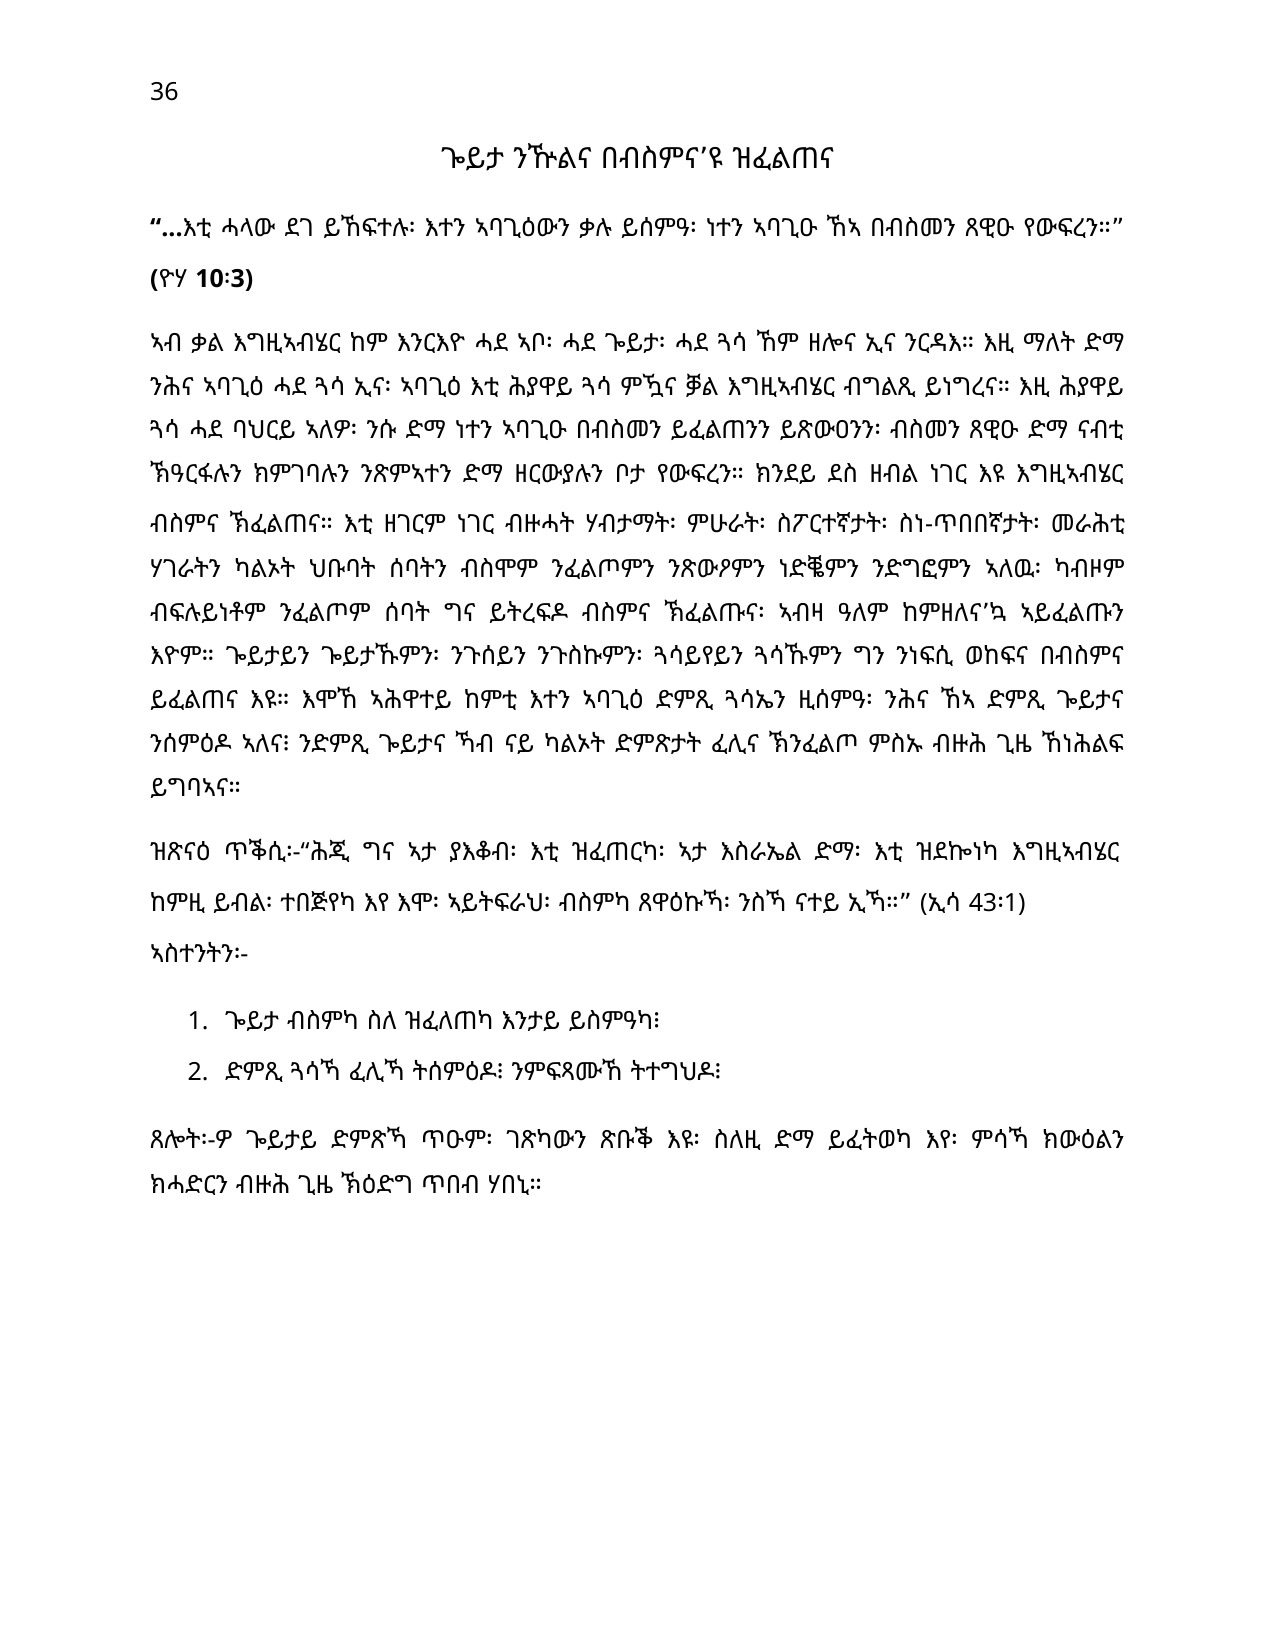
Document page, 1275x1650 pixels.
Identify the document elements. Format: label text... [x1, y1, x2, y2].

list ጐይታ ብስምካ ስለ ዝፈለጠካ እንታይ ይስምዓካ፧ [187, 1003, 1125, 1037]
text “...እቲ ሓላው ደገ ይኸፍተሉ፡ እተን ኣባጊዕውን ቃሉ ይሰምዓ፡ ነተን ኣባጊዑ ኸኣ በብስመን ጸዊዑ የውፍረን።” (ዮሃ 10፡3) [150, 209, 1125, 294]
text 36 [150, 74, 1125, 108]
text ዝጽናዕ ጥቕሲ፡-“ሕጂ ግና ኣታ ያእቆብ፡ እቲ ዝፈጠርካ፡ ኣታ እስራኤል ድማ፡ እቲ ዝደኰነካ እግዚኣብሄር ከምዚ ይብል፡ ተበጅየካ እየ እሞ፡ ኣይትፍራህ፡ ብስምካ ጸዋዕኩኻ፡ ንስኻ ናተይ ኢኻ።” (ኢሳ 43፡1) [150, 833, 1120, 918]
text ጐይታ ንዅልና በብስምና’ዩ ዝፈልጠና [150, 142, 1125, 176]
text ኣብ ቃል እግዚኣብሄር ከም እንርእዮ ሓደ ኣቦ፡ ሓደ ጐይታ፡ ሓደ ጓሳ ኸም ዘሎና ኢና ንርዳእ። እዚ ማለት ድማ ንሕና ኣባጊዕ ሓደ ጓሳ ኢና፡ ኣባጊዕ እቲ ሕያዋይ ጓሳ ምዃና ቓል እግዚኣብሄር ብግልጺ ይነግረና። እዚ ሕያዋይ ጓሳ ሓደ ባህርይ ኣለዎ፡ ንሱ ድማ ነተን ኣባጊዑ በብስመን ይፈልጠንን ይጽውዐንን፡ ብስመን ጸዊዑ ድማ ናብቲ ኽዓርፋሉን ክምገባሉን ንጽምኣተን ድማ ዘርውያሉን ቦታ የውፍረን። ክንደይ ደስ ዘብል ነገር እዩ እግዚኣብሄር ብስምና ኽፈልጠና። እቲ ዘገርም ነገር ብዙሓት ሃብታማት፡ ምሁራት፡ ስፖርተኛታት፡ ስነ-ጥበበኛታት፡ መራሕቲ ሃገራትን ካልኦት ህቡባት ሰባትን ብስሞም ንፈልጦምን ንጽውዖምን ነድቘምን ንድግፎምን ኣለዉ፡ ካብዞም ብፍሉይነቶም ንፈልጦም ሰባት ግና ይትረፍዶ ብስምና ኽፈልጡና፡ ኣብዛ ዓለም ከምዘለና’ኳ ኣይፈልጡን እዮም። ጐይታይን ጐይታኹምን፡ ንጉሰይን ንጉስኩምን፡ ጓሳይየይን ጓሳኹምን ግን ንነፍሲ ወከፍና በብስምና ይፈልጠና እዩ። እሞኸ ኣሕዋተይ ከምቲ እተን ኣባጊዕ ድምጺ ጓሳኤን ዚሰምዓ፡ ንሕና ኸኣ ድምጺ ጐይታና ንሰምዕዶ ኣለና፧ ንድምጺ ጐይታና ኻብ ናይ ካልኦት ድምጽታት ፈሊና ኽንፈልጦ ምስኡ ብዙሕ ጊዜ ኸነሕልፍ ይግባኣና። [150, 328, 1125, 802]
list ድምጺ ጓሳኻ ፈሊኻ ትሰምዕዶ፧ ንምፍጻሙኸ ትተግህዶ፧ [187, 1054, 1125, 1088]
text ኣስተንትን፡- [150, 935, 1125, 969]
text ጸሎት፡-ዎ ጐይታይ ድምጽኻ ጥዑም፡ ገጽካውን ጽቡቕ እዩ፡ ስለዚ ድማ ይፈትወካ እየ፡ ምሳኻ ክውዕልን ክሓድርን ብዙሕ ጊዜ ኽዕድግ ጥበብ ሃበኒ። [150, 1122, 1125, 1199]
